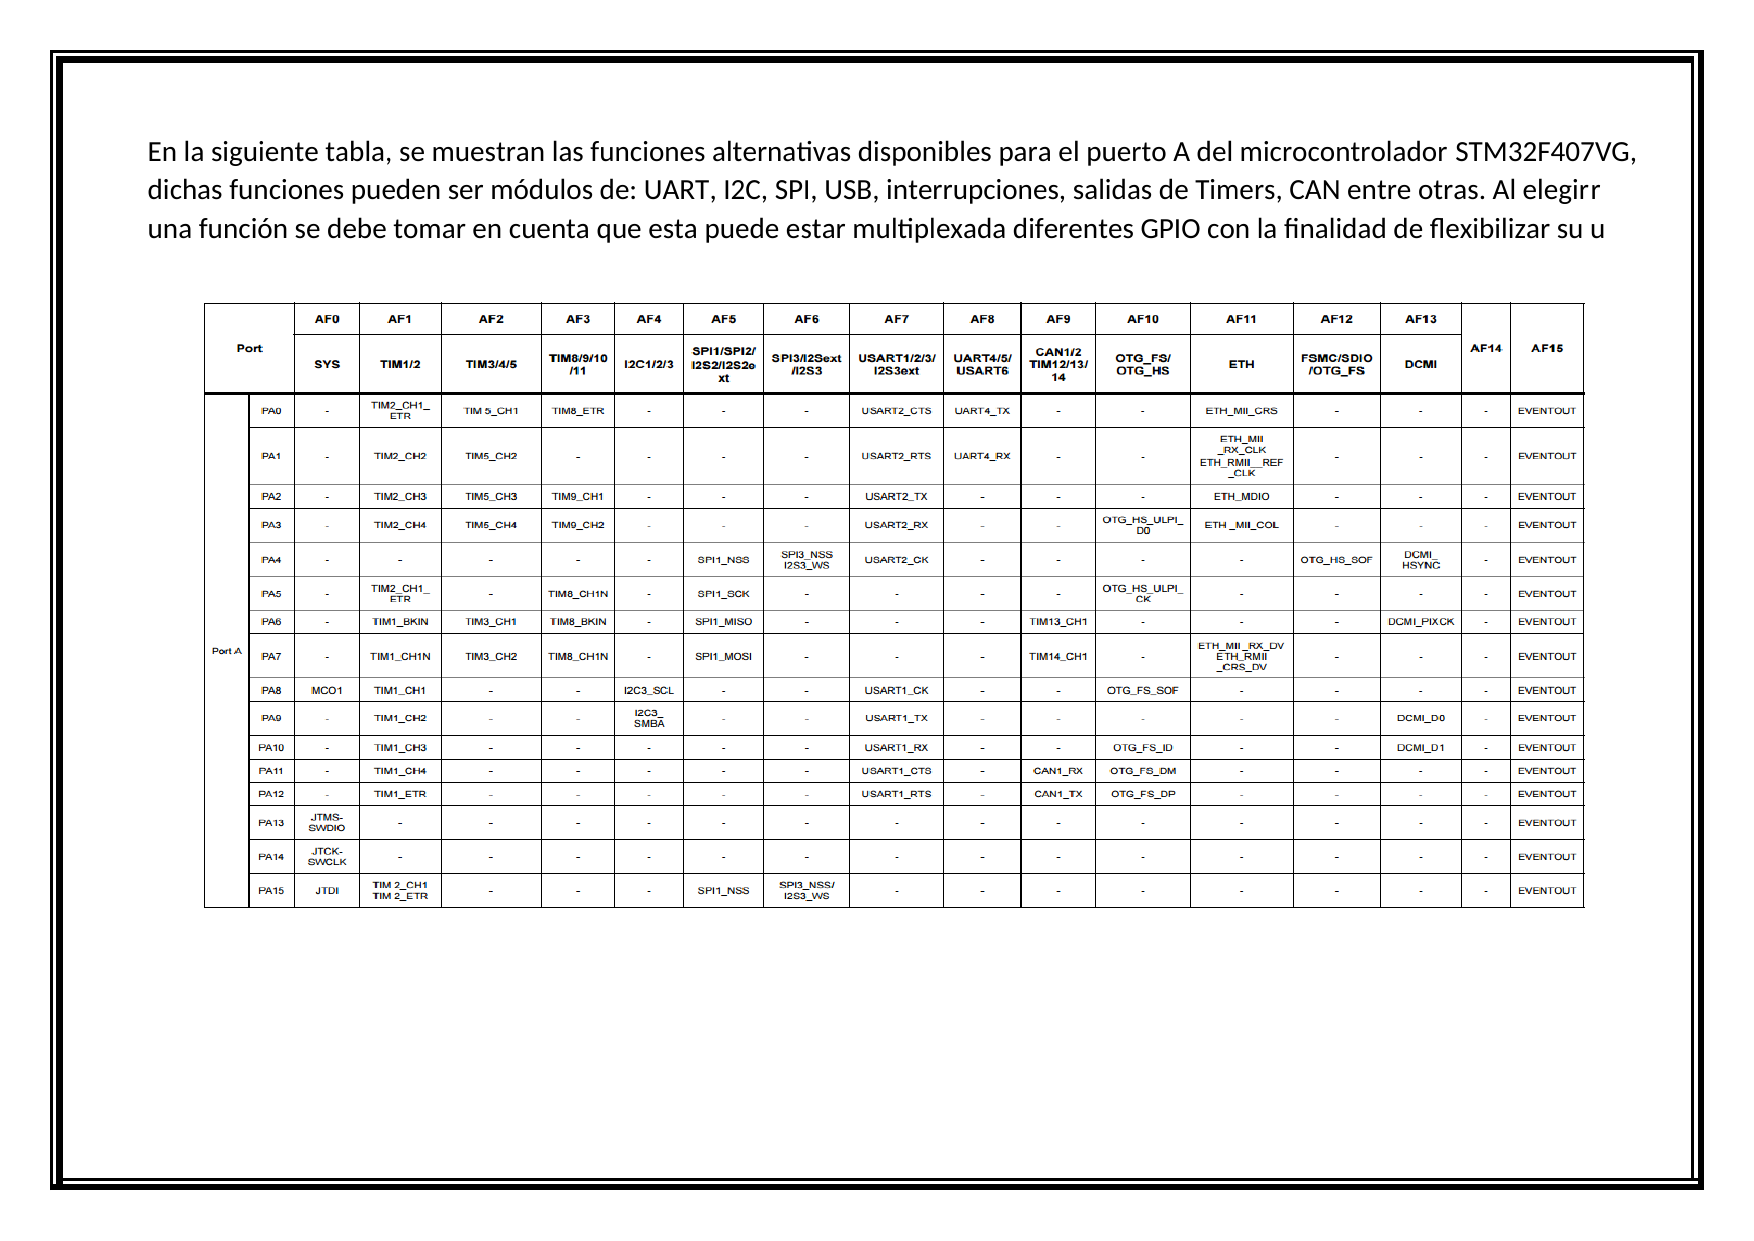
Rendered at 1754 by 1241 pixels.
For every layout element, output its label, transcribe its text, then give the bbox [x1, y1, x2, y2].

picture [200, 300, 1591, 913]
text En la siguiente tabla, se muestran las funciones alternativas disponibles para el puerto A del microcontrolador STM32F407VG, dichas funciones pueden ser módulos de: UART, I2C, SPI, USB, interrupciones, salidas de Timers, CAN entre otras. Al elegirr una función se debe tomar en cuenta que esta puede estar multiplexada diferentes GPIO con la finalidad de flexibilizar su u [147, 133, 1639, 245]
